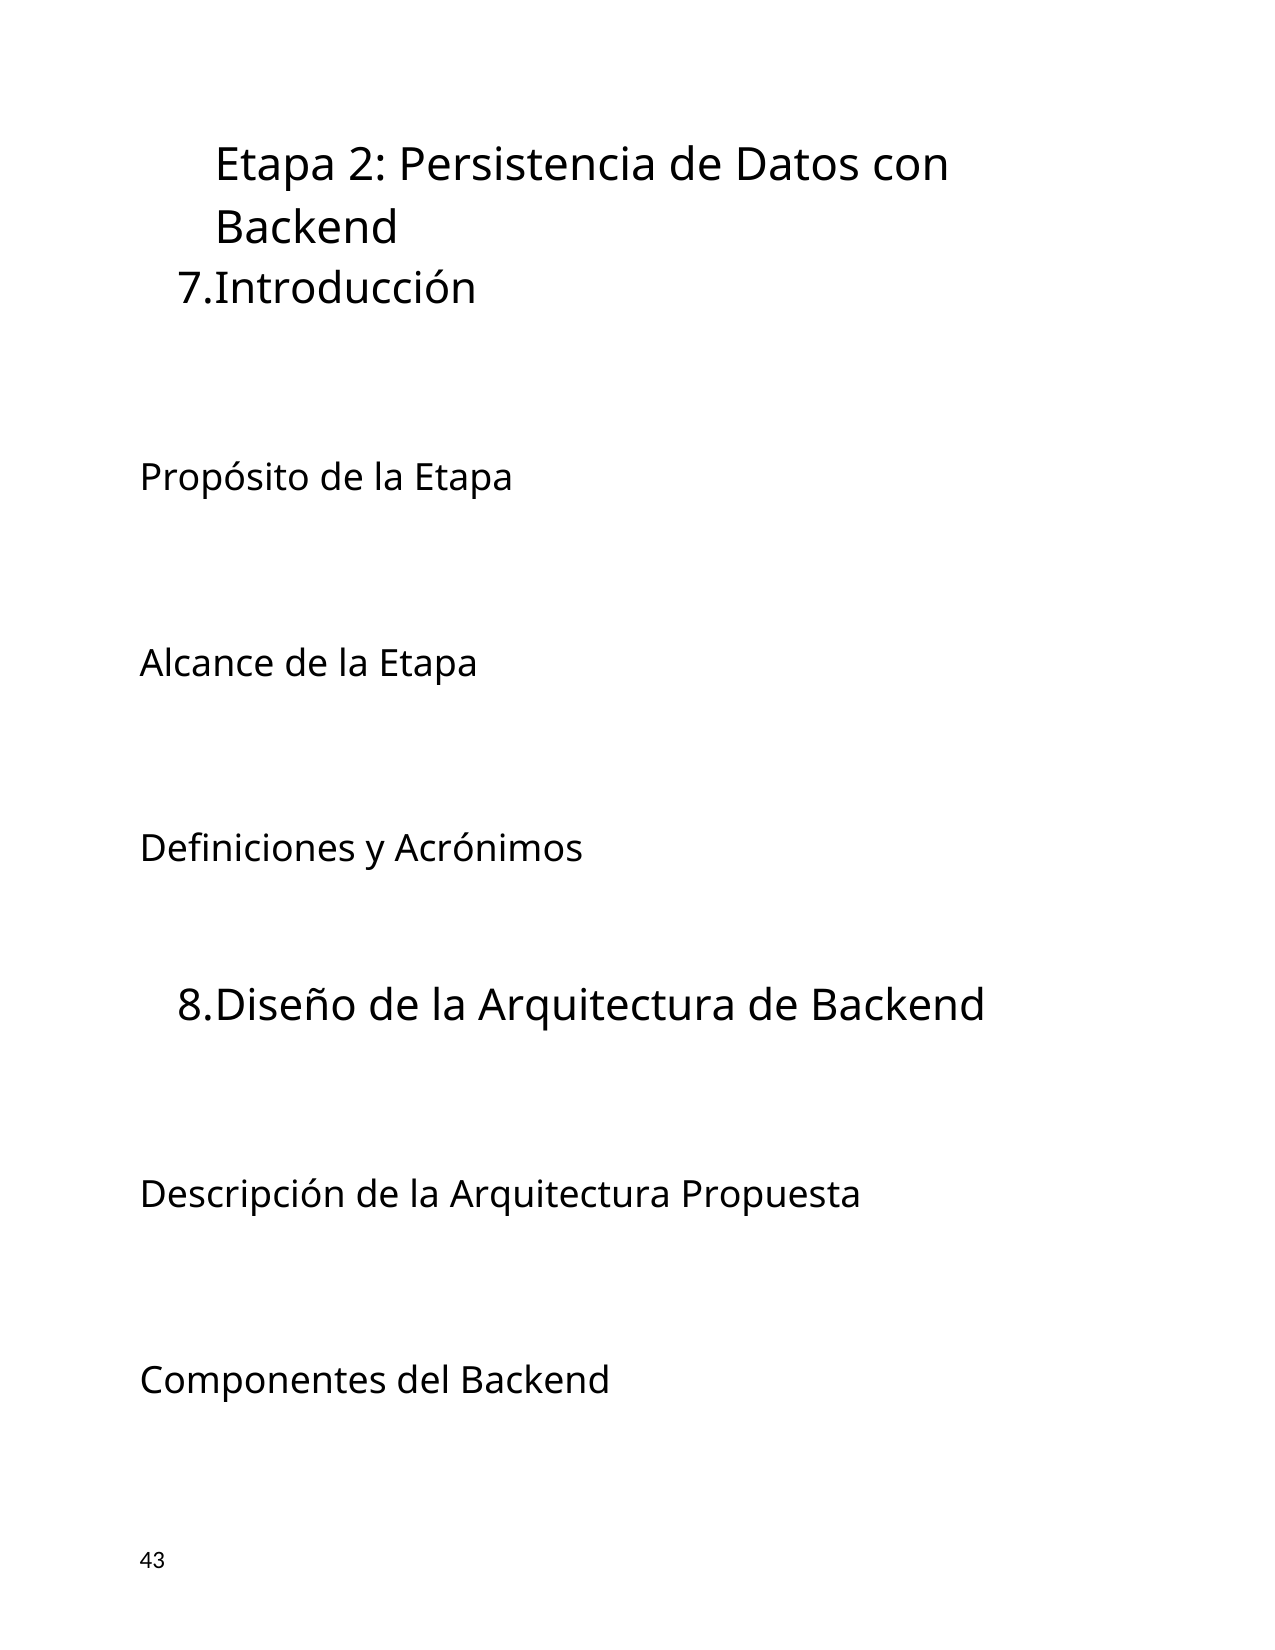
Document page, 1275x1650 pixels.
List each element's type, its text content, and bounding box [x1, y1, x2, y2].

subtitle Definiciones y Acrónimos [139, 821, 1136, 872]
subtitle Introducción [177, 256, 1136, 316]
subtitle Etapa 2: Persistencia de Datos con Backend [214, 132, 1136, 256]
subtitle Diseño de la Arquitectura de Backend [177, 973, 1136, 1033]
subtitle Alcance de la Etapa [139, 636, 1136, 687]
subtitle Descripción de la Arquitectura Propuesta [139, 1167, 1136, 1218]
subtitle Componentes del Backend [139, 1353, 1136, 1404]
subtitle Propósito de la Etapa [139, 450, 1136, 501]
